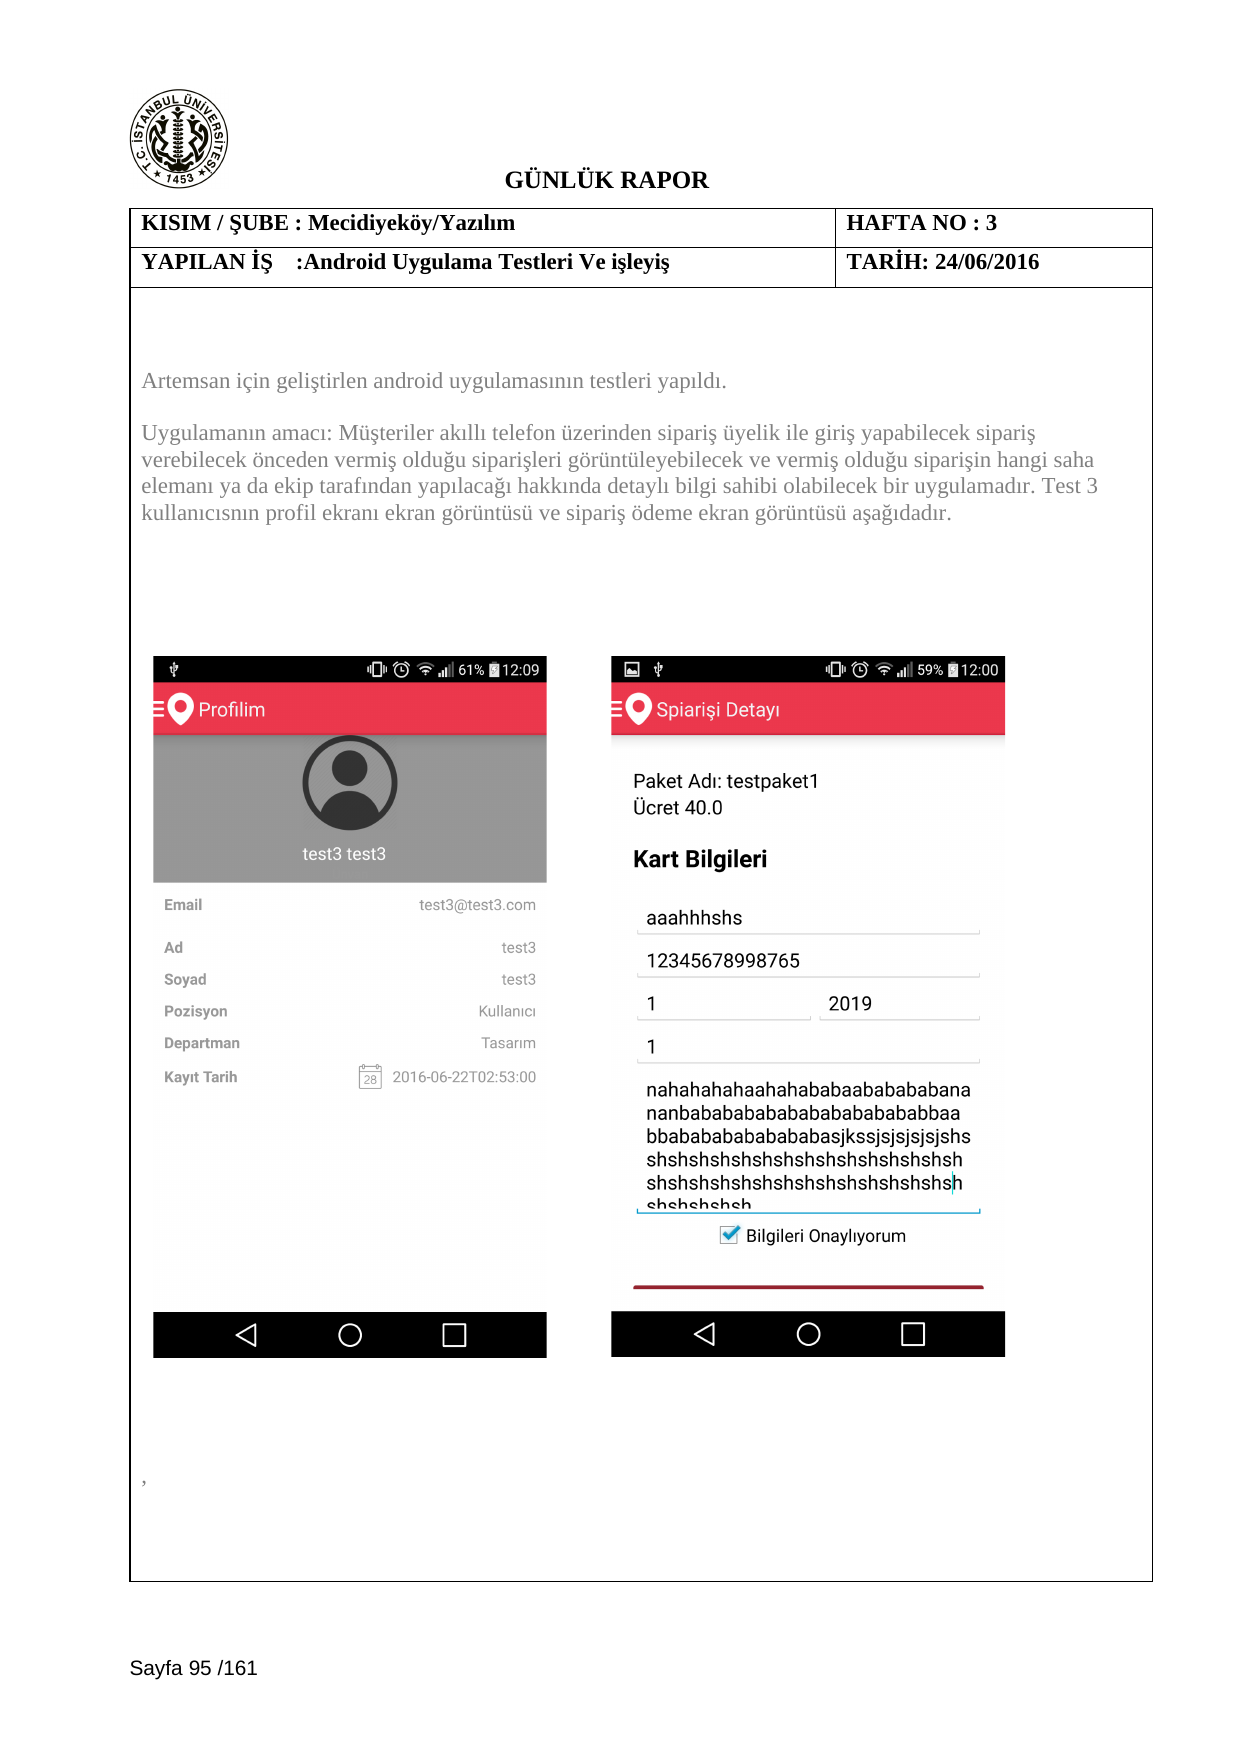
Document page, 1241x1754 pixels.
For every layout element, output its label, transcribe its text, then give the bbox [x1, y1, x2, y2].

picture [129, 88, 229, 189]
table_cell Artemsan için geliştirlen android uygulamasının testleri yapıldı. Uygulamanın amacı: Müşteriler akıllı telefon üzerinden sipariş üyelik ile giriş yapabilecek sipariş verebilecek önceden vermiş olduğu siparişleri görüntüleyebilecek ve vermiş olduğu siparişin hangi saha elemanı ya da ekip tarafından yapılacağı hakkında detaylı bilgi sahibi olabilecek bir uygulamadır. Test 3 kullanıcısnın profil ekranı ekran görüntüsü ve sipariş ödeme ekran görüntüsü aşağıdadır. , [131, 288, 1152, 1581]
picture [611, 656, 1005, 1357]
picture [153, 656, 547, 1358]
table_cell TARİH: 24/06/2016 [836, 248, 1152, 287]
table_cell YAPILAN İŞ :Android Uygulama Testleri Ve işleyiş [131, 248, 835, 287]
table_header KISIM / ŞUBE : Mecidiyeköy/Yazılım [131, 209, 835, 247]
text GÜNLÜK RAPOR [129, 89, 1137, 193]
table_header HAFTA NO : 3 [836, 209, 1152, 247]
